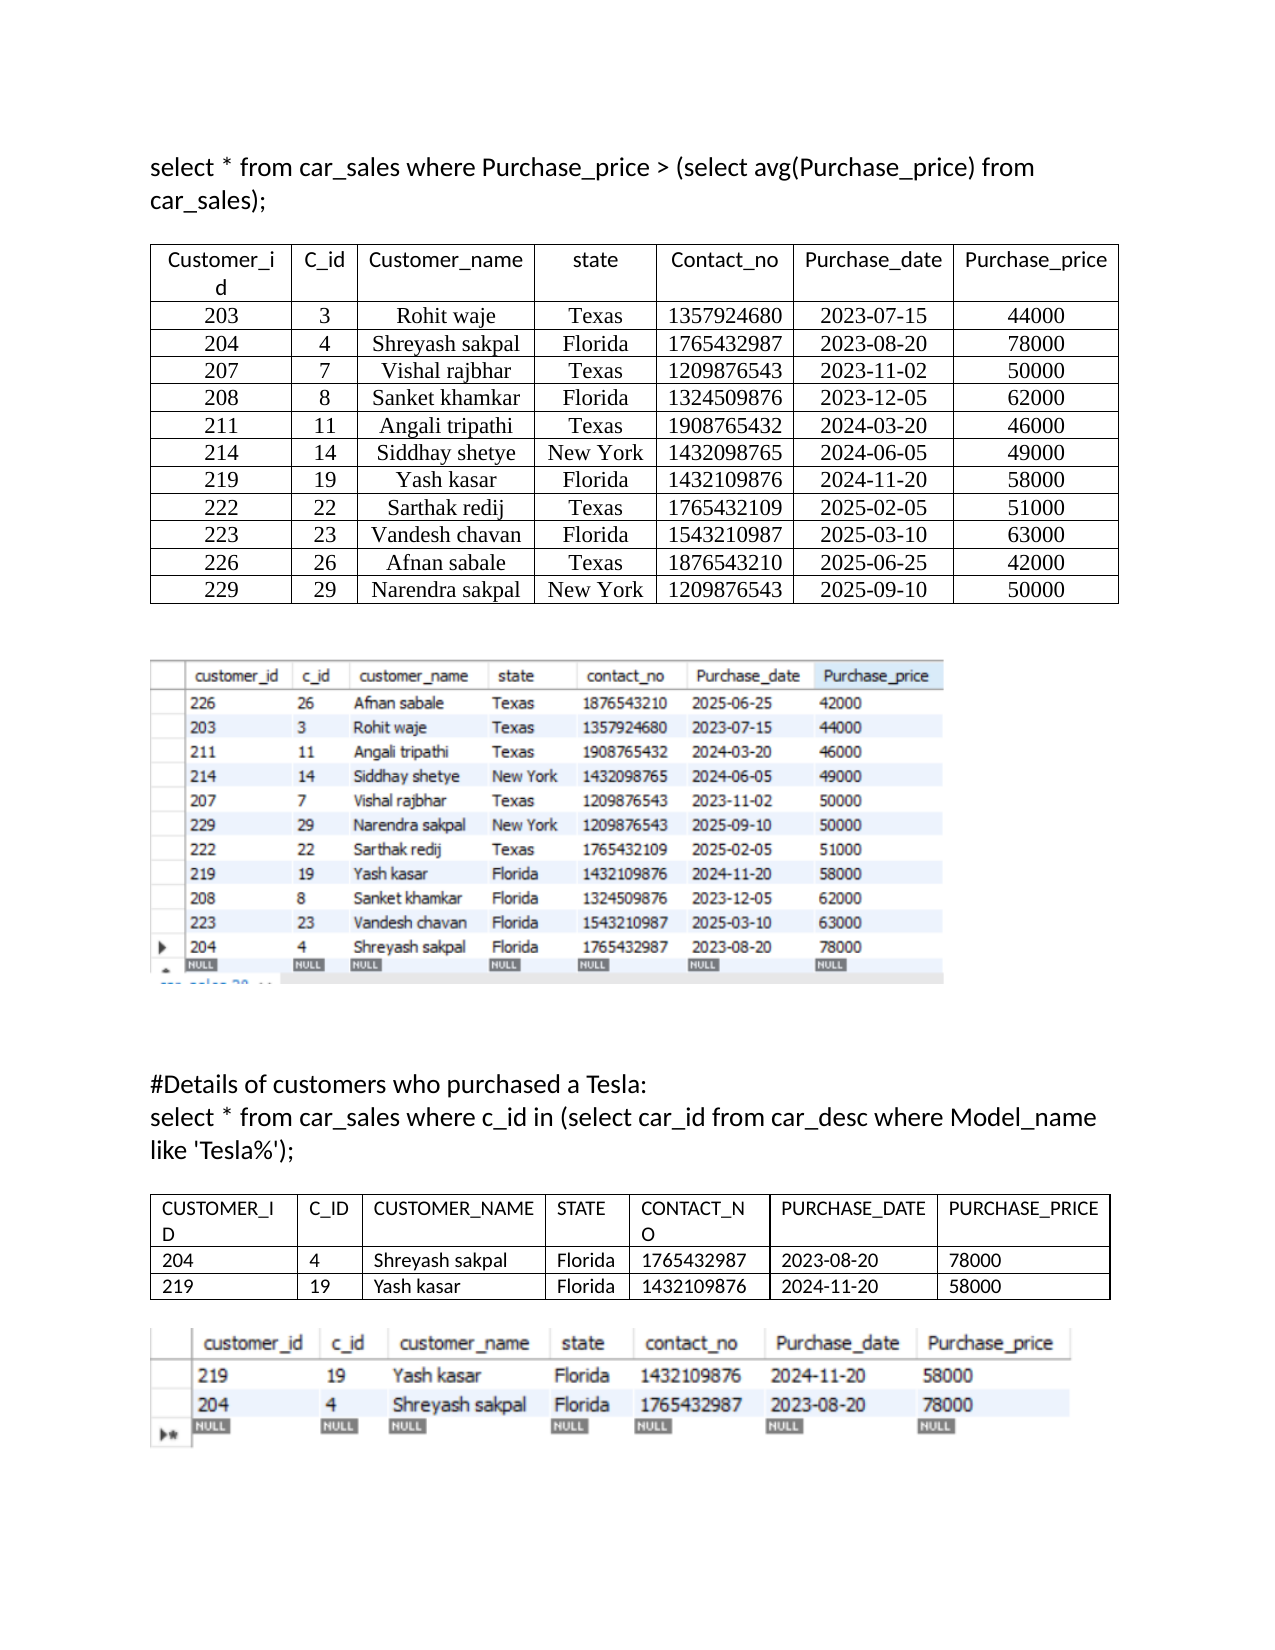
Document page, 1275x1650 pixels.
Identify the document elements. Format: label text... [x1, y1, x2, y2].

table_header Customer_name [358, 245, 534, 301]
table_cell 29 [292, 576, 357, 602]
table_cell New York [535, 439, 656, 466]
table_cell Florida [535, 521, 656, 548]
table_cell 1357924680 [657, 302, 793, 328]
table_cell 222 [151, 494, 291, 520]
table_cell 1209876543 [657, 357, 793, 383]
table_cell 11 [292, 412, 357, 438]
table_cell 219 [151, 1274, 297, 1299]
table_cell Narendra sakpal [358, 576, 534, 602]
table_cell 204 [151, 330, 291, 356]
table_cell Shreyash sakpal [358, 330, 534, 356]
table_cell Texas [535, 494, 656, 520]
table_cell 2024-03-20 [794, 412, 953, 438]
table_cell 58000 [954, 467, 1118, 493]
picture [150, 1328, 1086, 1457]
table_cell 1432098765 [657, 439, 793, 466]
table_cell 2024-11-20 [794, 467, 953, 493]
table_cell Texas [535, 302, 656, 328]
table_cell 78000 [954, 330, 1118, 356]
table_cell 42000 [954, 549, 1118, 575]
table_cell 2025-02-05 [794, 494, 953, 520]
table_cell Sanket khamkar [358, 384, 534, 411]
table_header PURCHASE_DATE [771, 1195, 937, 1246]
table_cell 2024-11-20 [771, 1274, 937, 1299]
table_cell Texas [535, 357, 656, 383]
table_cell Vandesh chavan [358, 521, 534, 548]
table_cell 1876543210 [657, 549, 793, 575]
table_cell 50000 [954, 357, 1118, 383]
table_cell 63000 [954, 521, 1118, 548]
picture [150, 659, 944, 984]
table_cell 51000 [954, 494, 1118, 520]
table_cell 46000 [954, 412, 1118, 438]
table_cell 22 [292, 494, 357, 520]
table_cell 1765432987 [630, 1247, 769, 1273]
table_cell 203 [151, 302, 291, 328]
table_cell 1432109876 [657, 467, 793, 493]
table_cell 1765432987 [657, 330, 793, 356]
table_header Customer_id [151, 245, 291, 301]
table_cell 1908765432 [657, 412, 793, 438]
table_cell Florida [546, 1274, 629, 1299]
table_cell 229 [151, 576, 291, 602]
table_cell Afnan sabale [358, 549, 534, 575]
table_cell 23 [292, 521, 357, 548]
table_cell 2023-07-15 [794, 302, 953, 328]
table_cell 49000 [954, 439, 1118, 466]
table_cell Texas [535, 549, 656, 575]
table_header state [535, 245, 656, 301]
table_cell 2023-11-02 [794, 357, 953, 383]
table_cell Rohit waje [358, 302, 534, 328]
table_cell 2023-12-05 [794, 384, 953, 411]
table_cell Yash kasar [363, 1274, 545, 1299]
table_cell Sarthak redij [358, 494, 534, 520]
table_cell New York [535, 576, 656, 602]
table_header Purchase_price [954, 245, 1118, 301]
table_cell 44000 [954, 302, 1118, 328]
table_cell 211 [151, 412, 291, 438]
table_header C_ID [298, 1195, 362, 1246]
table_cell 2023-08-20 [794, 330, 953, 356]
table_cell 2025-09-10 [794, 576, 953, 602]
table_cell 62000 [954, 384, 1118, 411]
table_cell 2025-06-25 [794, 549, 953, 575]
table_cell Florida [546, 1247, 629, 1273]
table_cell 207 [151, 357, 291, 383]
table_header Purchase_date [794, 245, 953, 301]
table_cell Yash kasar [358, 467, 534, 493]
table_cell Vishal rajbhar [358, 357, 534, 383]
table_cell 208 [151, 384, 291, 411]
table_cell Shreyash sakpal [363, 1247, 545, 1273]
table_cell 1543210987 [657, 521, 793, 548]
text select * from car_sales where c_id in (select car_id from car_desc where Model_name like 'Tesla%'); [150, 1100, 1125, 1166]
table_header C_id [292, 245, 357, 301]
table_cell Florida [535, 384, 656, 411]
text select * from car_sales where Purchase_price > (select avg(Purchase_price) from car_sales); [150, 150, 1125, 216]
table_cell 4 [292, 330, 357, 356]
table_cell 3 [292, 302, 357, 328]
table_cell 214 [151, 439, 291, 466]
table_cell Florida [535, 467, 656, 493]
table_cell Florida [535, 330, 656, 356]
table_cell 50000 [954, 576, 1118, 602]
table_cell 2023-08-20 [771, 1247, 937, 1273]
table_cell 14 [292, 439, 357, 466]
table_cell Texas [535, 412, 656, 438]
table_cell 2025-03-10 [794, 521, 953, 548]
table_cell 19 [292, 467, 357, 493]
table_cell Angali tripathi [358, 412, 534, 438]
table_header PURCHASE_PRICE [938, 1195, 1109, 1246]
table_header CUSTOMER_NAME [363, 1195, 545, 1246]
table_header CUSTOMER_ID [151, 1195, 297, 1246]
table_cell 58000 [938, 1274, 1109, 1299]
table_cell 226 [151, 549, 291, 575]
table_cell 19 [298, 1274, 362, 1299]
table_header STATE [546, 1195, 629, 1246]
table_cell 1209876543 [657, 576, 793, 602]
table_header Contact_no [657, 245, 793, 301]
table_cell Siddhay shetye [358, 439, 534, 466]
table_cell 1324509876 [657, 384, 793, 411]
table_cell 1432109876 [630, 1274, 769, 1299]
table_header CONTACT_NO [630, 1195, 769, 1246]
table_cell 7 [292, 357, 357, 383]
table_cell 219 [151, 467, 291, 493]
text #Details of customers who purchased a Tesla: [150, 1067, 1125, 1100]
table_cell 8 [292, 384, 357, 411]
table_cell 26 [292, 549, 357, 575]
table_cell 1765432109 [657, 494, 793, 520]
table_cell 78000 [938, 1247, 1109, 1273]
table_cell 2024-06-05 [794, 439, 953, 466]
table_cell 4 [298, 1247, 362, 1273]
table_cell 223 [151, 521, 291, 548]
table_cell 204 [151, 1247, 297, 1273]
